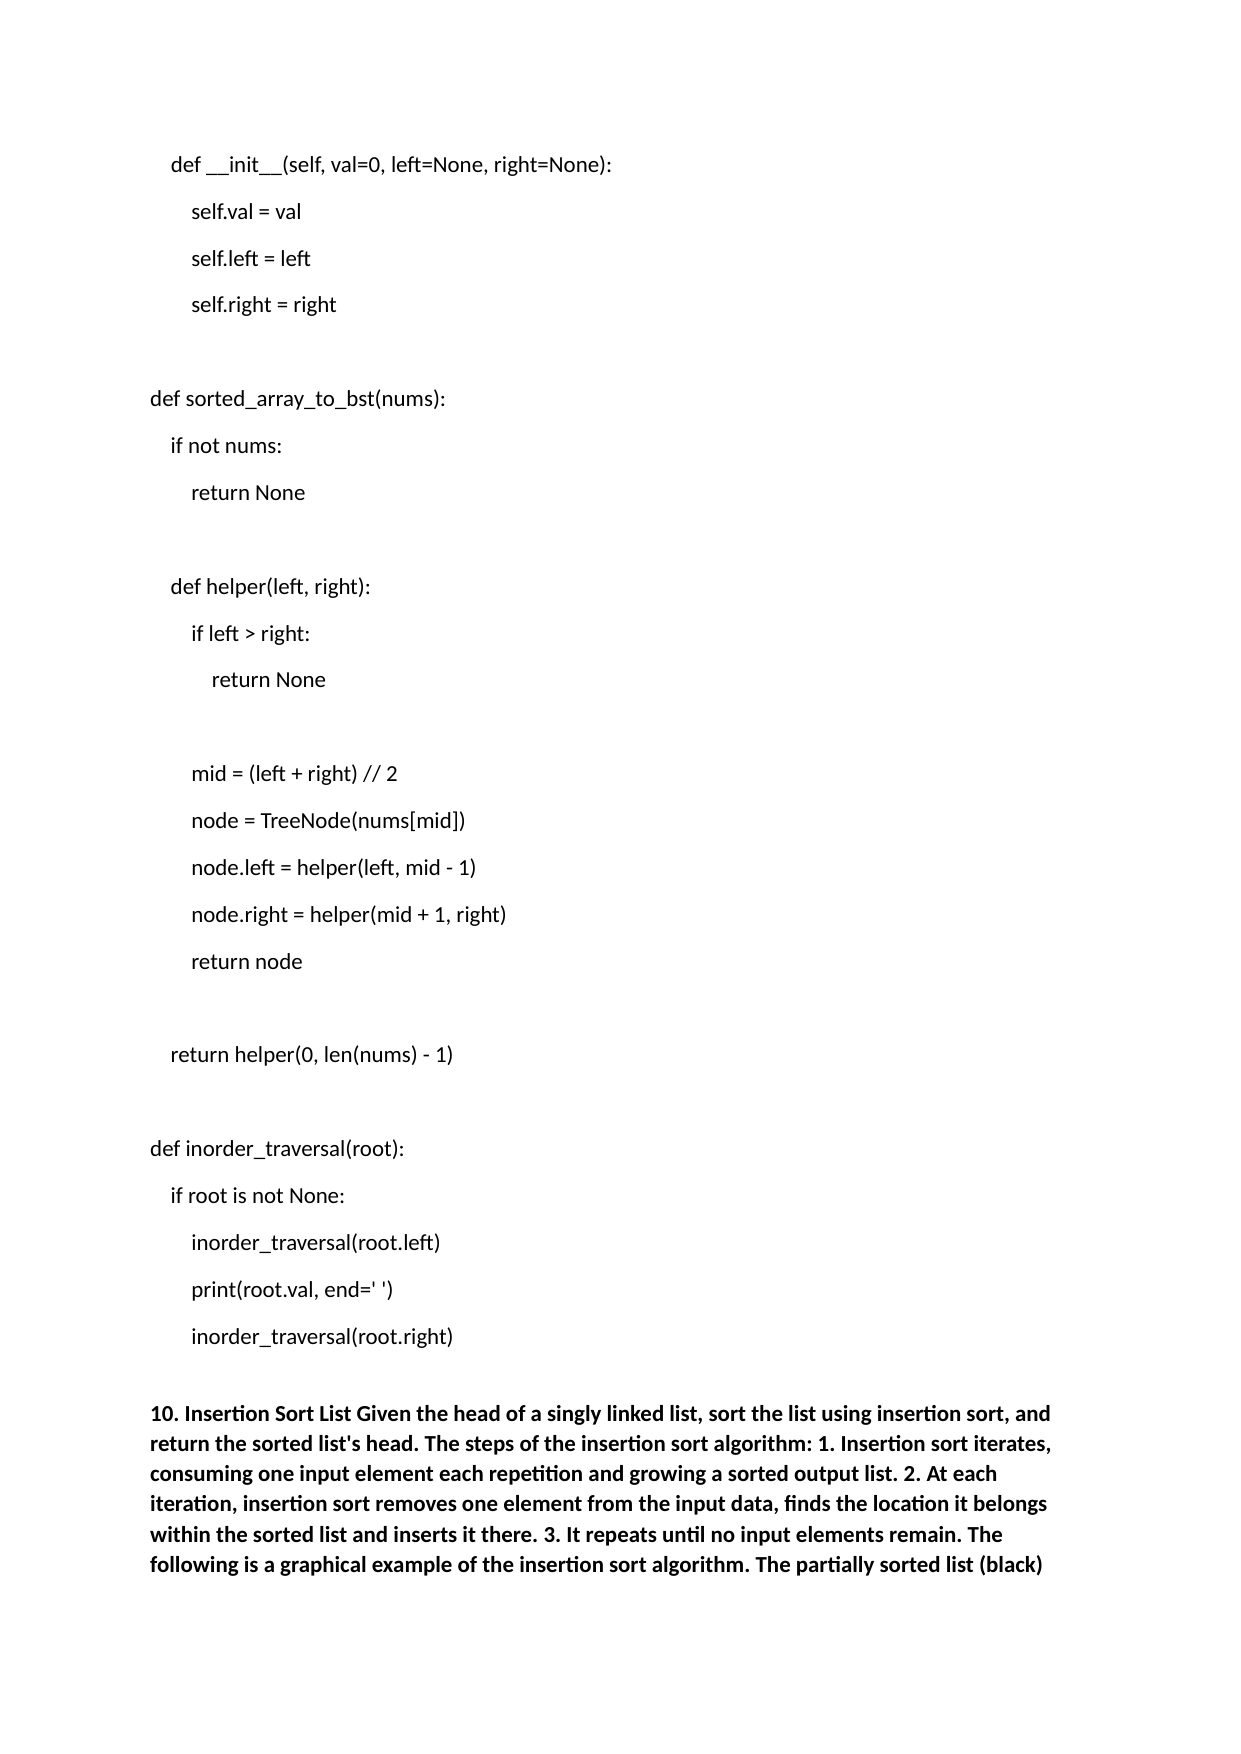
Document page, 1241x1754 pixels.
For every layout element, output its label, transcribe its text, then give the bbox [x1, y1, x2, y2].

text def helper(left, right): [150, 572, 1090, 600]
text inorder_traversal(root.right) [150, 1322, 1090, 1350]
text return None [150, 666, 1090, 694]
text if left > right: [150, 619, 1090, 647]
text self.left = left [150, 244, 1090, 272]
text return None [150, 478, 1090, 506]
text node.right = helper(mid + 1, right) [150, 900, 1090, 928]
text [150, 1369, 1090, 1578]
text self.right = right [150, 291, 1090, 319]
text print(root.val, end=' ') [150, 1275, 1090, 1303]
text return node [150, 947, 1090, 975]
text def __init__(self, val=0, left=None, right=None): [150, 150, 1090, 178]
text if root is not None: [150, 1181, 1090, 1209]
text def inorder_traversal(root): [150, 1134, 1090, 1162]
text self.val = val [150, 197, 1090, 225]
text inorder_traversal(root.left) [150, 1228, 1090, 1256]
text return helper(0, len(nums) - 1) [150, 1041, 1090, 1069]
text node = TreeNode(nums[mid]) [150, 806, 1090, 834]
text if not nums: [150, 431, 1090, 459]
text def sorted_array_to_bst(nums): [150, 384, 1090, 412]
text node.left = helper(left, mid - 1) [150, 853, 1090, 881]
text mid = (left + right) // 2 [150, 759, 1090, 787]
